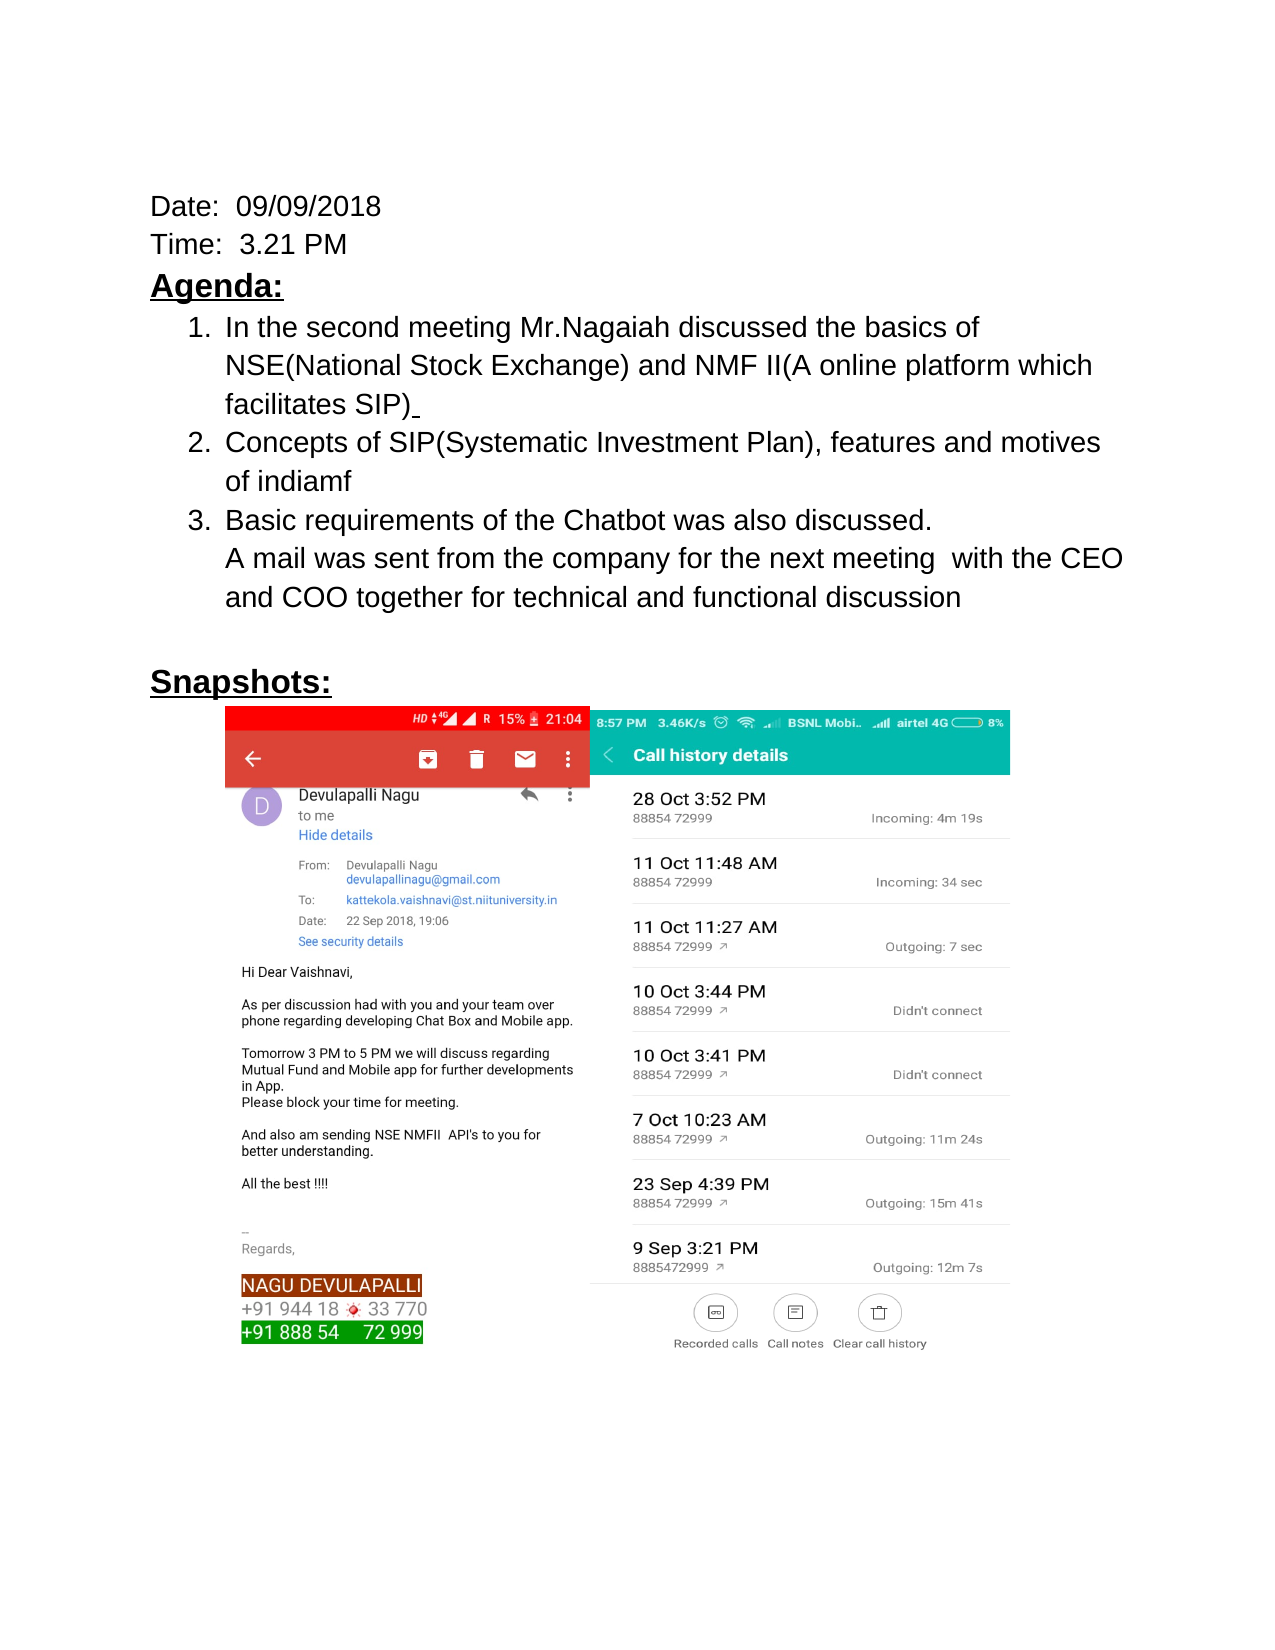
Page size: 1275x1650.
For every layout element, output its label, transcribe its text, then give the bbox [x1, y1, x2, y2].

text Time: 3.21 PM [150, 227, 1125, 261]
text Agenda: [150, 266, 1125, 304]
text Snapshots: [150, 662, 1125, 701]
list Basic requirements of the Chatbot was also discussed. [187, 502, 1125, 536]
text A mail was sent from the company for the next meeting with the CEO and COO together for technical and functional discussion [225, 541, 1125, 613]
text Date: 09/09/2018 [150, 188, 1125, 222]
picture [225, 706, 1011, 1357]
list In the second meeting Mr.Nagaiah discussed the basics of NSE(National Stock Exchange) and NMF II(A online platform which facilitates SIP) [187, 310, 1125, 420]
list Concepts of SIP(Systematic Investment Plan), features and motives of indiamf [187, 425, 1125, 497]
